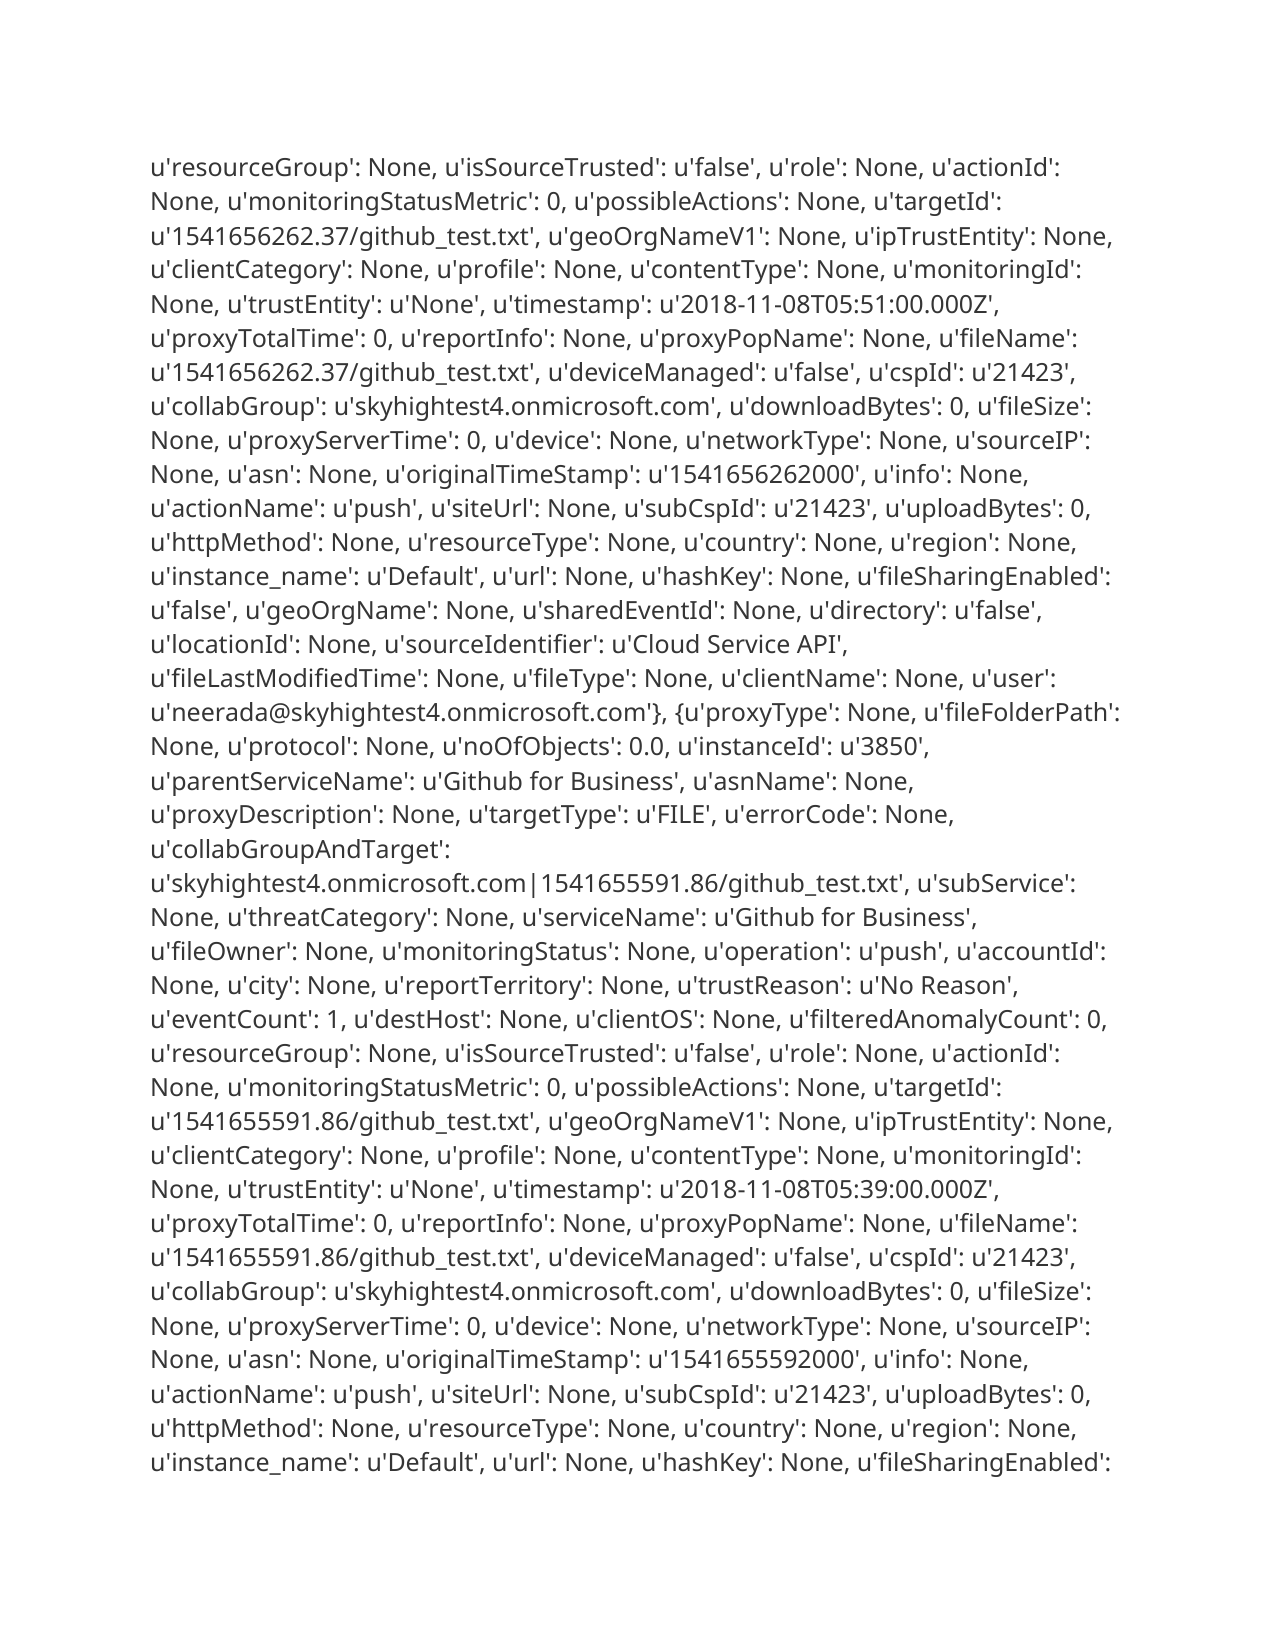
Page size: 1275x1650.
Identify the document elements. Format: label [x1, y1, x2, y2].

text [150, 150, 1125, 1478]
